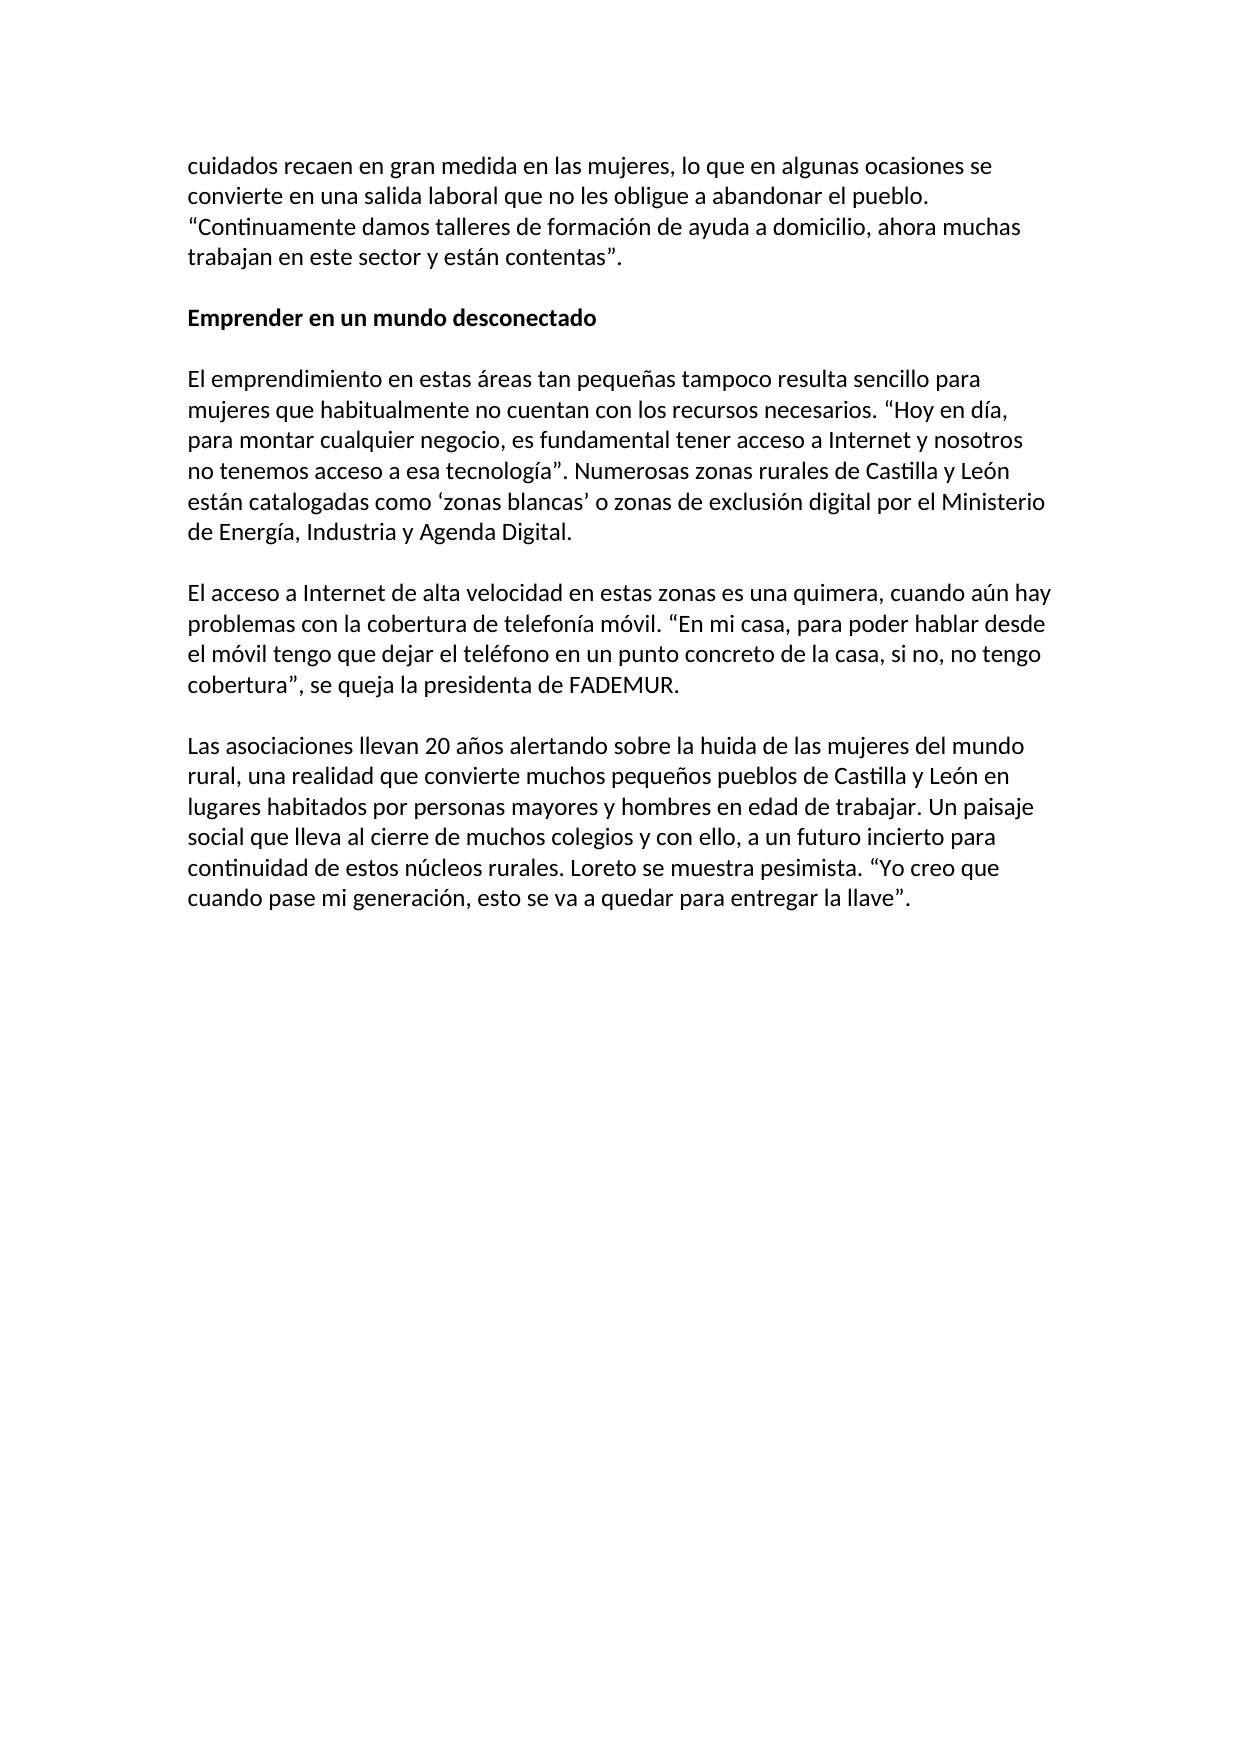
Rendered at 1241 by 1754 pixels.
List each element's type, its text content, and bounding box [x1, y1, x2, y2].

text El acceso a Internet de alta velocidad en estas zonas es una quimera, cuando aún hay problemas con la cobertura de telefonía móvil. “En mi casa, para poder hablar desde el móvil tengo que dejar el teléfono en un punto concreto de la casa, si no, no tengo cobertura”, se queja la presidenta de FADEMUR. [187, 577, 1053, 699]
text Las asociaciones llevan 20 años alertando sobre la huida de las mujeres del mundo rural, una realidad que convierte muchos pequeños pueblos de Castilla y León en lugares habitados por personas mayores y hombres en edad de trabajar. Un paisaje social que lleva al cierre de muchos colegios y con ello, a un futuro incierto para continuidad de estos núcleos rurales. Loreto se muestra pesimista. “Yo creo que cuando pase mi generación, esto se va a quedar para entregar la llave”. [187, 730, 1053, 913]
text Emprender en un mundo desconectado [187, 303, 1053, 333]
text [187, 150, 1053, 272]
text El emprendimiento en estas áreas tan pequeñas tampoco resulta sencillo para mujeres que habitualmente no cuentan con los recursos necesarios. “Hoy en día, para montar cualquier negocio, es fundamental tener acceso a Internet y nosotros no tenemos acceso a esa tecnología”. Numerosas zonas rurales de Castilla y León están catalogadas como ‘zonas blancas’ o zonas de exclusión digital por el Ministerio de Energía, Industria y Agenda Digital. [187, 364, 1053, 547]
